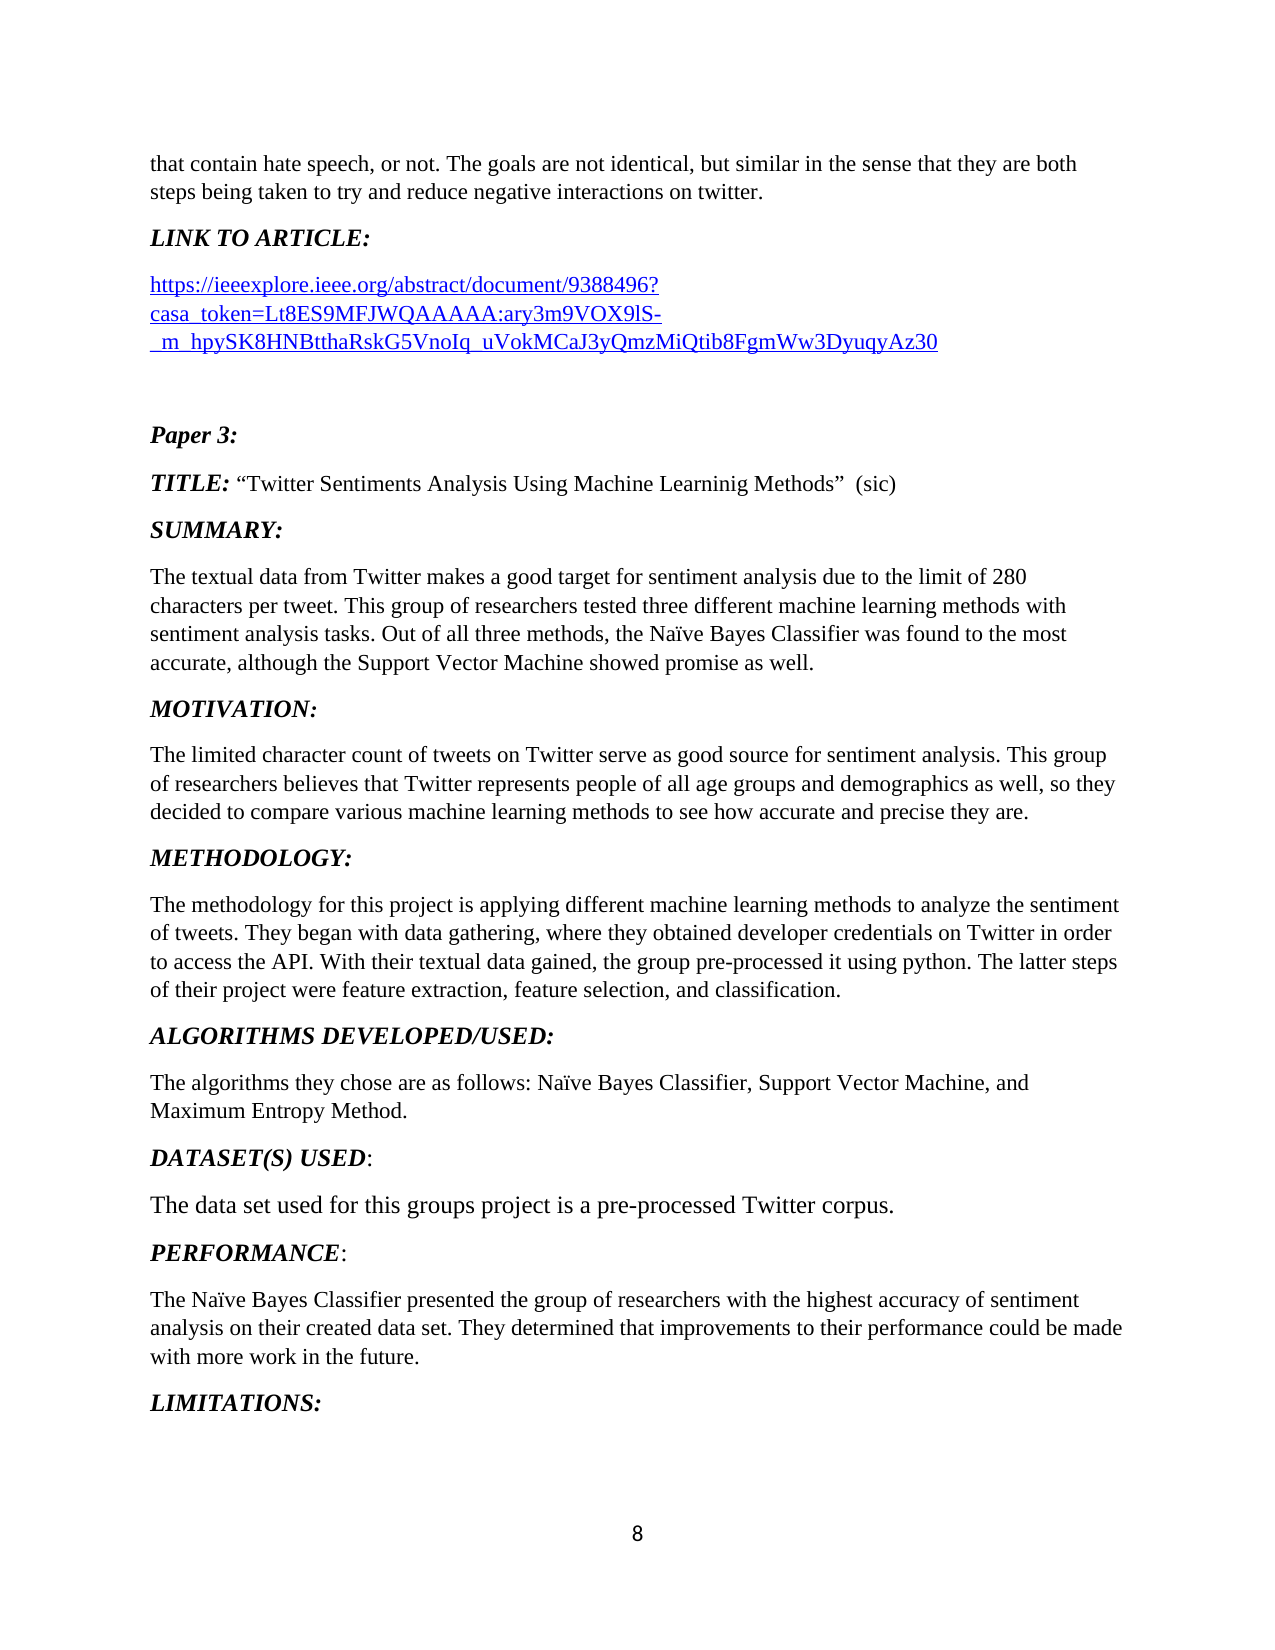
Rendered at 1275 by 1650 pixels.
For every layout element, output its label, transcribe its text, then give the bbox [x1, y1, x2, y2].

text DATASET(S) USED: [150, 1143, 1125, 1171]
text The Naïve Bayes Classifier presented the group of researchers with the highest accuracy of sentiment analysis on their created data set. They determined that improvements to their performance could be made with more work in the future. [150, 1286, 1125, 1369]
text The data set used for this groups project is a pre-processed Twitter corpus. [150, 1190, 1125, 1219]
text LIMITATIONS: [150, 1388, 1125, 1417]
text ALGORITHMS DEVELOPED/USED: [150, 1021, 1125, 1050]
text The algorithms they chose are as follows: Naïve Bayes Classifier, Support Vector Machine, and Maximum Entropy Method. [150, 1069, 1125, 1124]
text LINK TO ARTICLE: [150, 223, 1125, 252]
text The limited character count of tweets on Twitter serve as good source for sentiment analysis. This group of researchers believes that Twitter represents people of all age groups and demographics as well, so they decided to compare various machine learning methods to see how accurate and precise they are. [150, 741, 1125, 824]
text The methodology for this project is applying different machine learning methods to analyze the sentiment of tweets. They began with data gathering, where they obtained developer credentials on Twitter in order to access the API. With their textual data gained, the group pre-processed it using python. The latter steps of their project were feature extraction, feature selection, and classification. [150, 891, 1125, 1003]
text METHODOLOGY: [150, 843, 1125, 872]
text The textual data from Twitter makes a good target for sentiment analysis due to the limit of 280 characters per tweet. This group of researchers tested three different machine learning methods with sentiment analysis tasks. Out of all three methods, the Naïve Bayes Classifier was found to the most accurate, although the Support Vector Machine showed promise as well. [150, 563, 1125, 675]
text MOTIVATION: [150, 694, 1125, 722]
text TITLE: “Twitter Sentiments Analysis Using Machine Learninig Methods” (sic) [150, 468, 1125, 497]
text https://ieeexplore.ieee.org/abstract/document/9388496?casa_token=Lt8ES9MFJWQAAAAA:ary3m9VOX9lS-_m_hpySK8HNBtthaRskG5VnoIq_uVokMCaJ3yQmzMiQtib8FgmWw3DyuqyAz30 [150, 271, 1125, 354]
text PERFORMANCE: [150, 1238, 1125, 1267]
text SUMMARY: [150, 516, 1125, 544]
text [150, 150, 1125, 205]
text Paper 3: [150, 420, 1125, 449]
